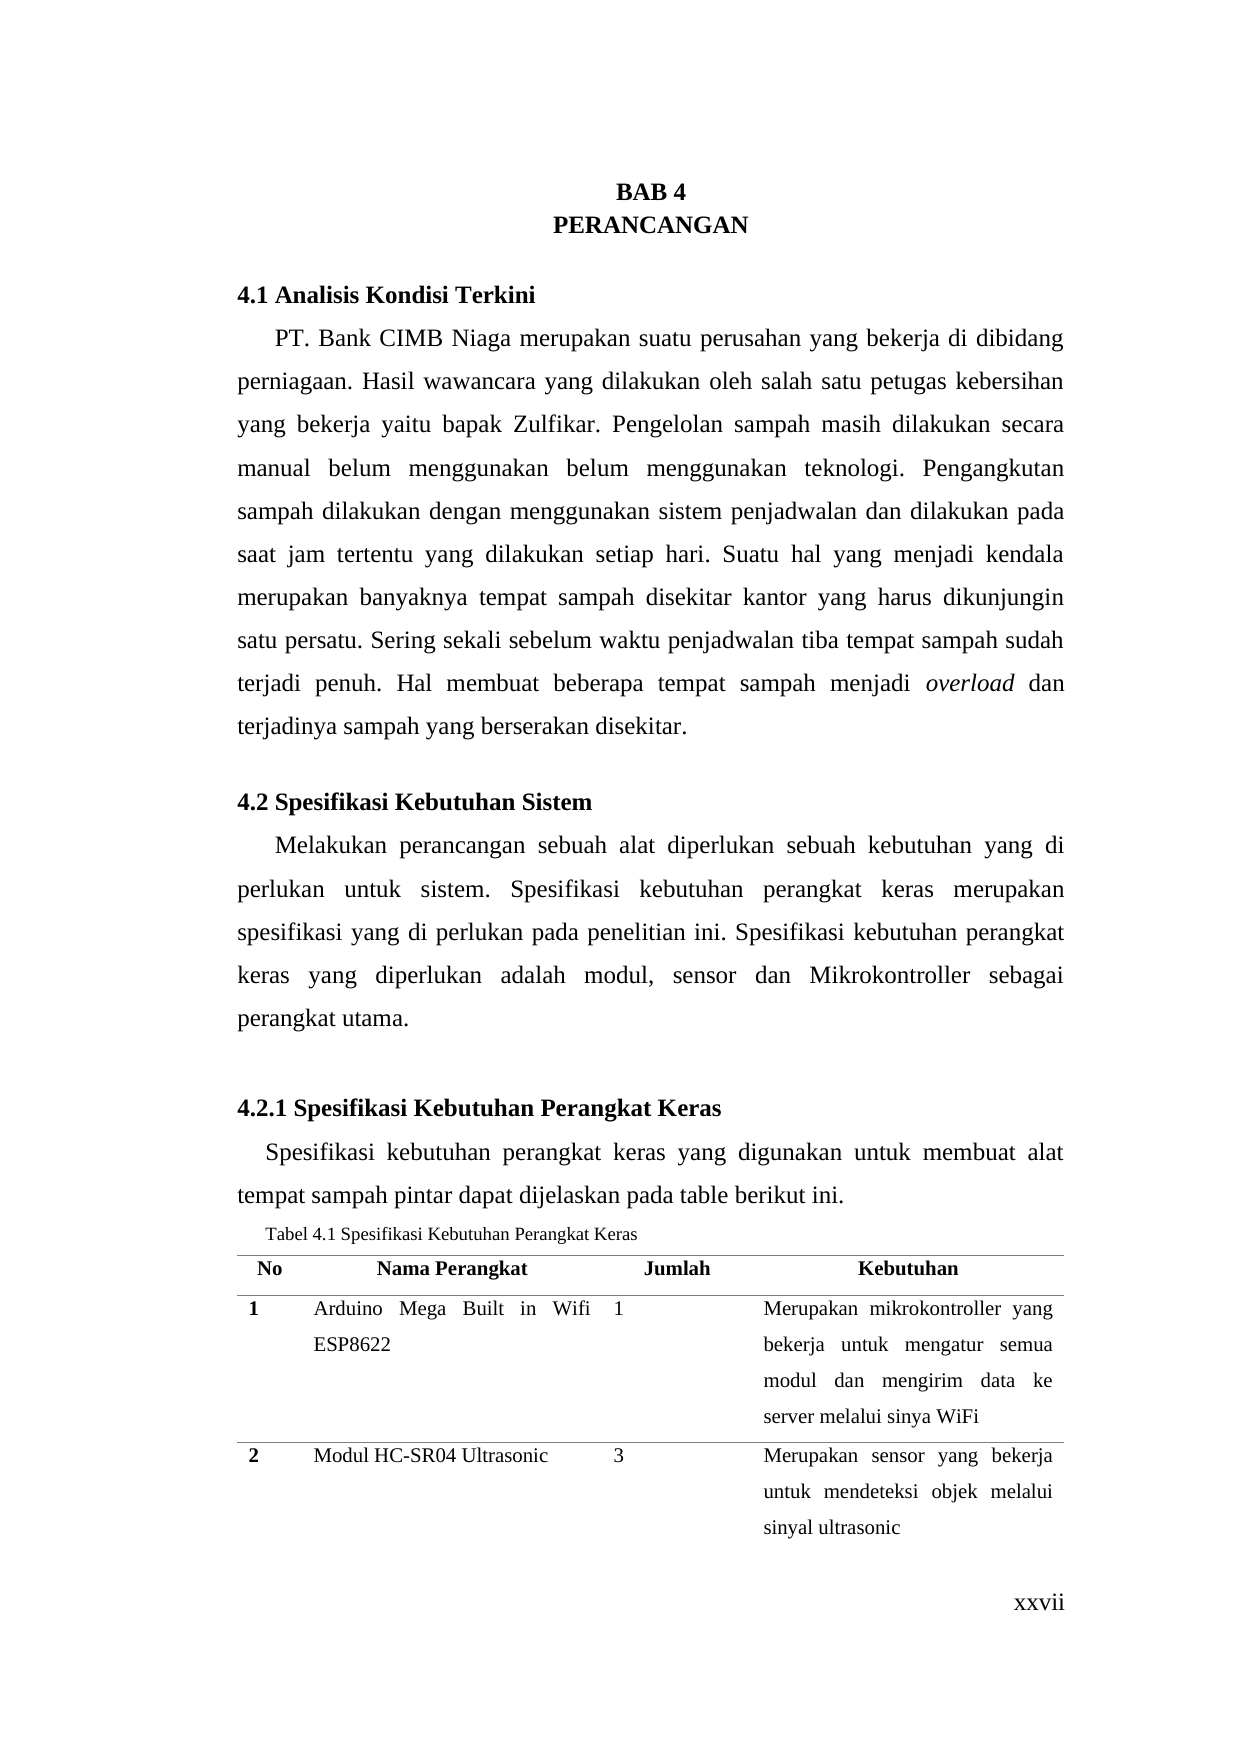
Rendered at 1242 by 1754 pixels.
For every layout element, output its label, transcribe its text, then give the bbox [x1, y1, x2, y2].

table_cell Merupakan sensor yang bekerja untuk mendeteksi objek melalui sinyal ultrasonic [752, 1443, 1064, 1553]
table_cell 3 [602, 1443, 752, 1553]
table_header Kebutuhan [752, 1256, 1064, 1294]
table_cell 2 [237, 1443, 302, 1553]
table_cell Modul HC-SR04 Ultrasonic [302, 1443, 602, 1553]
text Melakukan perancangan sebuah alat diperlukan sebuah kebutuhan yang di perlukan untuk sistem. Spesifikasi kebutuhan perangkat keras merupakan spesifikasi yang di perlukan pada penelitian ini. Spesifikasi kebutuhan perangkat keras yang diperlukan adalah modul, sensor dan Mikrokontroller sebagai perangkat utama. [237, 831, 1065, 1032]
text Spesifikasi kebutuhan perangkat keras yang digunakan untuk membuat alat tempat sampah pintar dapat dijelaskan pada table berikut ini. [237, 1137, 1065, 1208]
table_header No [237, 1256, 302, 1294]
table_header Jumlah [602, 1256, 752, 1294]
table_cell 1 [602, 1296, 752, 1442]
text PT. Bank CIMB Niaga merupakan suatu perusahan yang bekerja di dibidang perniagaan. Hasil wawancara yang dilakukan oleh salah satu petugas kebersihan yang bekerja yaitu bapak Zulfikar. Pengelolan sampah masih dilakukan secara manual belum menggunakan belum menggunakan teknologi. Pengangkutan sampah dilakukan dengan menggunakan sistem penjadwalan dan dilakukan pada saat jam tertentu yang dilakukan setiap hari. Suatu hal yang menjadi kendala merupakan banyaknya tempat sampah disekitar kantor yang harus dikunjungin satu persatu. Sering sekali sebelum waktu penjadwalan tiba tempat sampah sudah terjadi penuh. Hal membuat beberapa tempat sampah menjadi overload dan terjadinya sampah yang berserakan disekitar. [237, 323, 1065, 740]
text PERANCANGAN [237, 210, 1065, 239]
table_cell Merupakan mikrokontroller yang bekerja untuk mengatur semua modul dan mengirim data ke server melalui sinya WiFi [752, 1296, 1064, 1442]
text 4.2.1 Spesifikasi Kebutuhan Perangkat Keras [237, 1093, 1065, 1122]
text Tabel 4.1 Spesifikasi Kebutuhan Perangkat Keras [237, 1223, 1065, 1244]
table_cell Arduino Mega Built in Wifi ESP8622 [302, 1296, 602, 1442]
list Spesifikasi Kebutuhan Sistem [237, 787, 1065, 816]
list Analisis Kondisi Terkini [237, 280, 1065, 309]
text BAB 4 [237, 177, 1065, 206]
table_cell 1 [237, 1296, 302, 1442]
table_header Nama Perangkat [302, 1256, 602, 1294]
